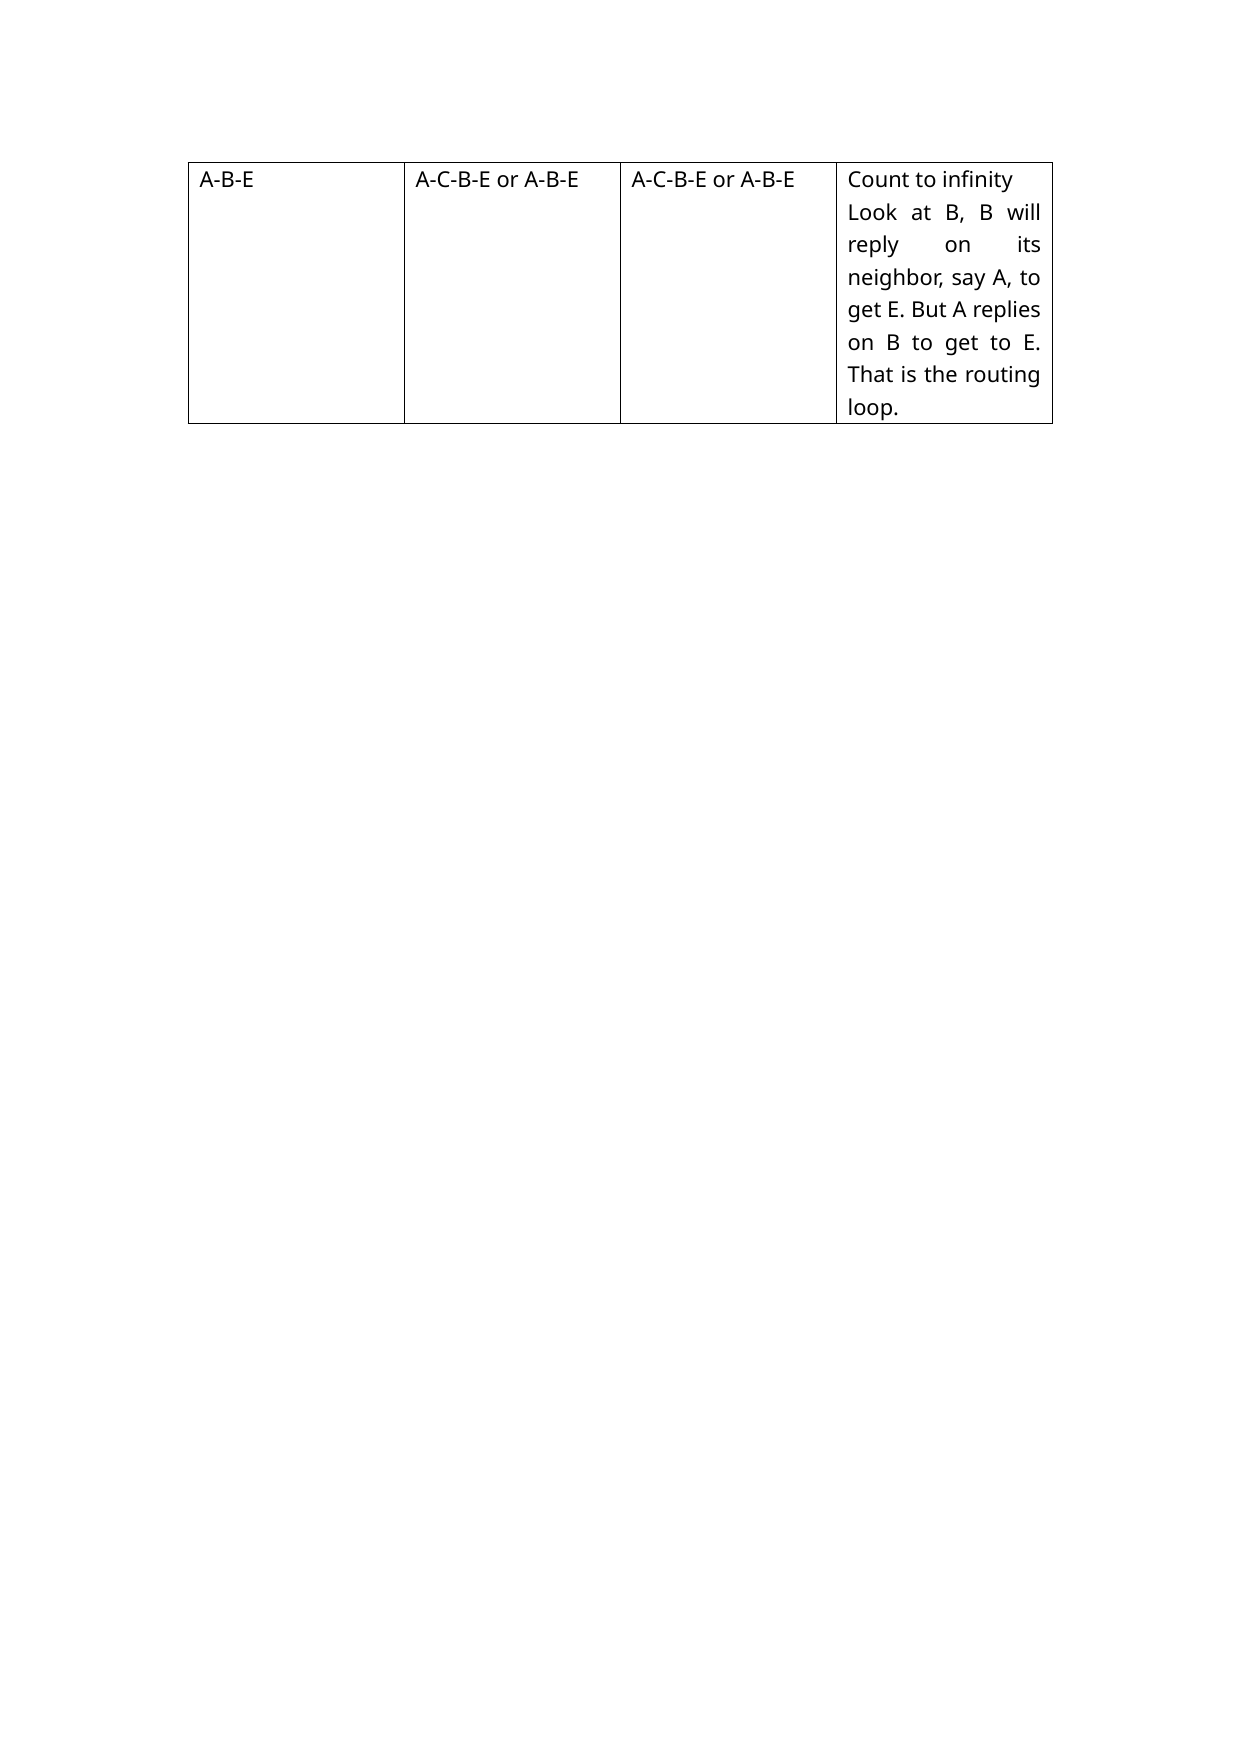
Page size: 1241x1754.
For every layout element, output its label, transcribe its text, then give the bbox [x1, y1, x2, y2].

table_cell Count to infinity Look at B, B will reply on its neighbor, say A, to get E. But A replies on B to get to E. That is the routing loop. [837, 163, 1052, 423]
table_cell A-B-E [189, 163, 404, 423]
table_cell A-C-B-E or A-B-E [621, 163, 836, 423]
table_cell A-C-B-E or A-B-E [405, 163, 620, 423]
